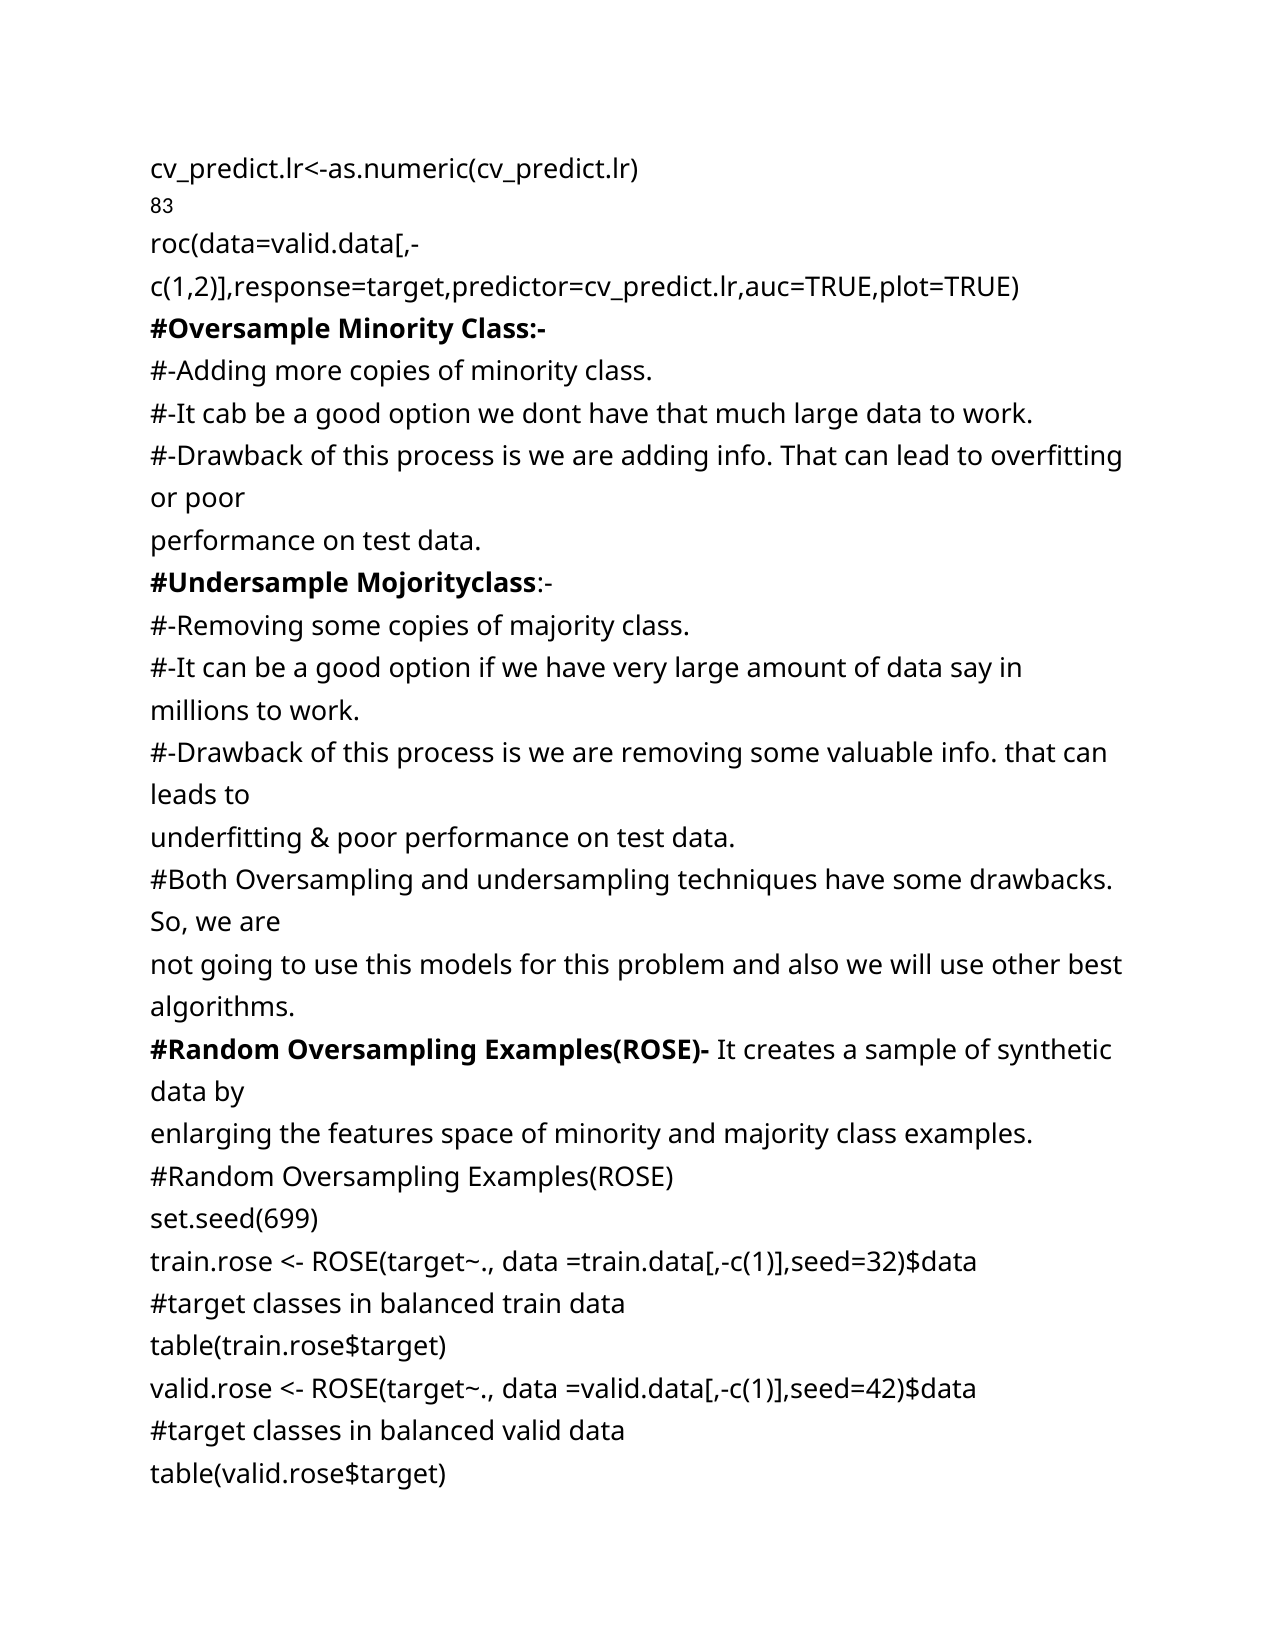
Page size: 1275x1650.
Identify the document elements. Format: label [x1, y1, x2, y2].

text [150, 150, 1125, 1491]
